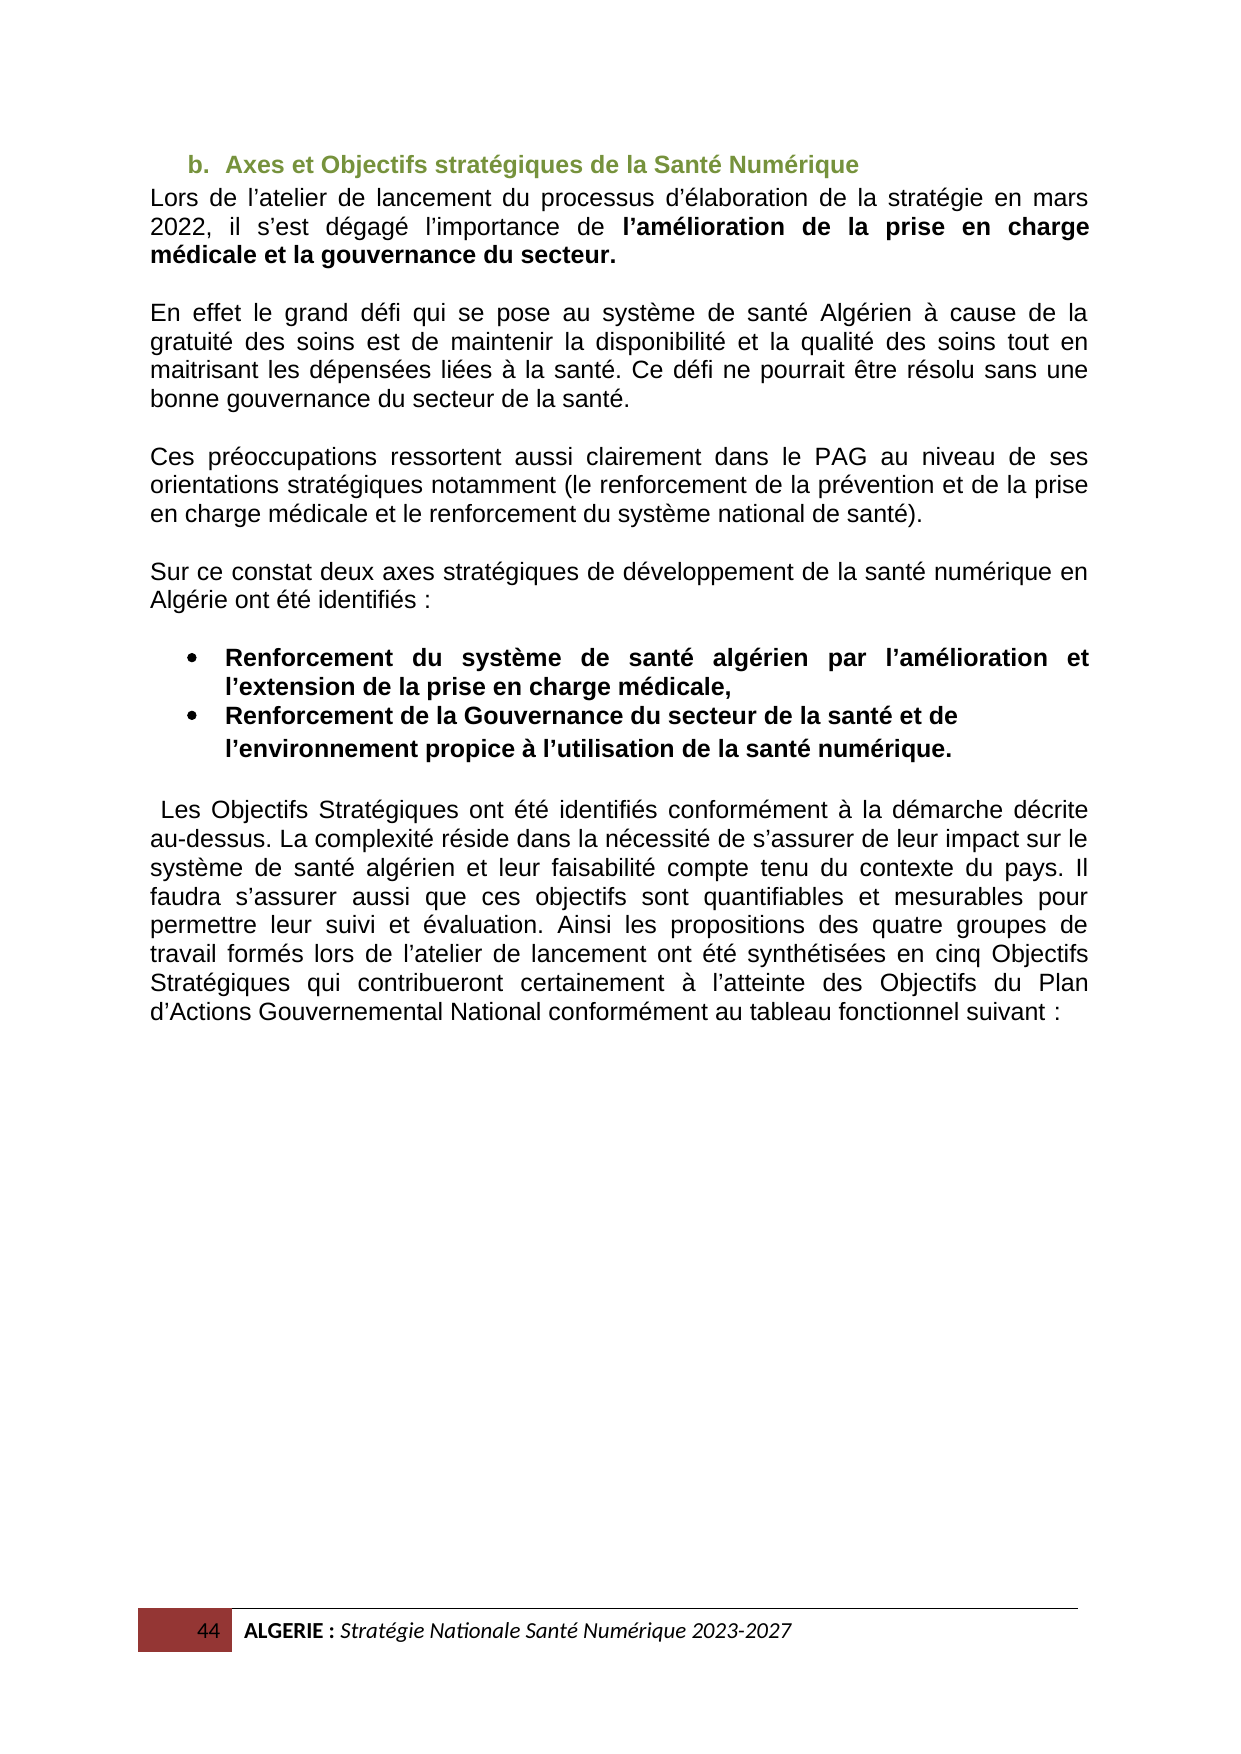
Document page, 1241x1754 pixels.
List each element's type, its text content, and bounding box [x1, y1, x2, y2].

text Les Objectifs Stratégiques ont été identifiés conformément à la démarche décrite au-dessus. La complexité réside dans la nécessité de s’assurer de leur impact sur le système de santé algérien et leur faisabilité compte tenu du contexte du pays. Il faudra s’assurer aussi que ces objectifs sont quantifiables et mesurables pour permettre leur suivi et évaluation. Ainsi les propositions des quatre groupes de travail formés lors de l’atelier de lancement ont été synthétisées en cinq Objectifs Stratégiques qui contribueront certainement à l’atteinte des Objectifs du Plan d’Actions Gouvernemental National conformément au tableau fonctionnel suivant : [150, 796, 1090, 1026]
subtitle Axes et Objectifs stratégiques de la Santé Numérique [187, 150, 1090, 179]
text Sur ce constat deux axes stratégiques de développement de la santé numérique en Algérie ont été identifiés : [150, 557, 1090, 614]
text Lors de l’atelier de lancement du processus d’élaboration de la stratégie en mars 2022, il s’est dégagé l’importance de l’amélioration de la prise en charge médicale et la gouvernance du secteur. [150, 183, 1090, 269]
text En effet le grand défi qui se pose au système de santé Algérien à cause de la gratuité des soins est de maintenir la disponibilité et la qualité des soins tout en maitrisant les dépensées liées à la santé. Ce défi ne pourrait être résolu sans une bonne gouvernance du secteur de la santé. [150, 298, 1090, 413]
list Renforcement de la Gouvernance du secteur de la santé et de l’environnement propice à l’utilisation de la santé numérique. [187, 701, 1090, 762]
list Renforcement du système de santé algérien par l’amélioration et l’extension de la prise en charge médicale, [187, 643, 1090, 701]
text Ces préoccupations ressortent aussi clairement dans le PAG au niveau de ses orientations stratégiques notamment (le renforcement de la prévention et de la prise en charge médicale et le renforcement du système national de santé). [150, 442, 1090, 528]
